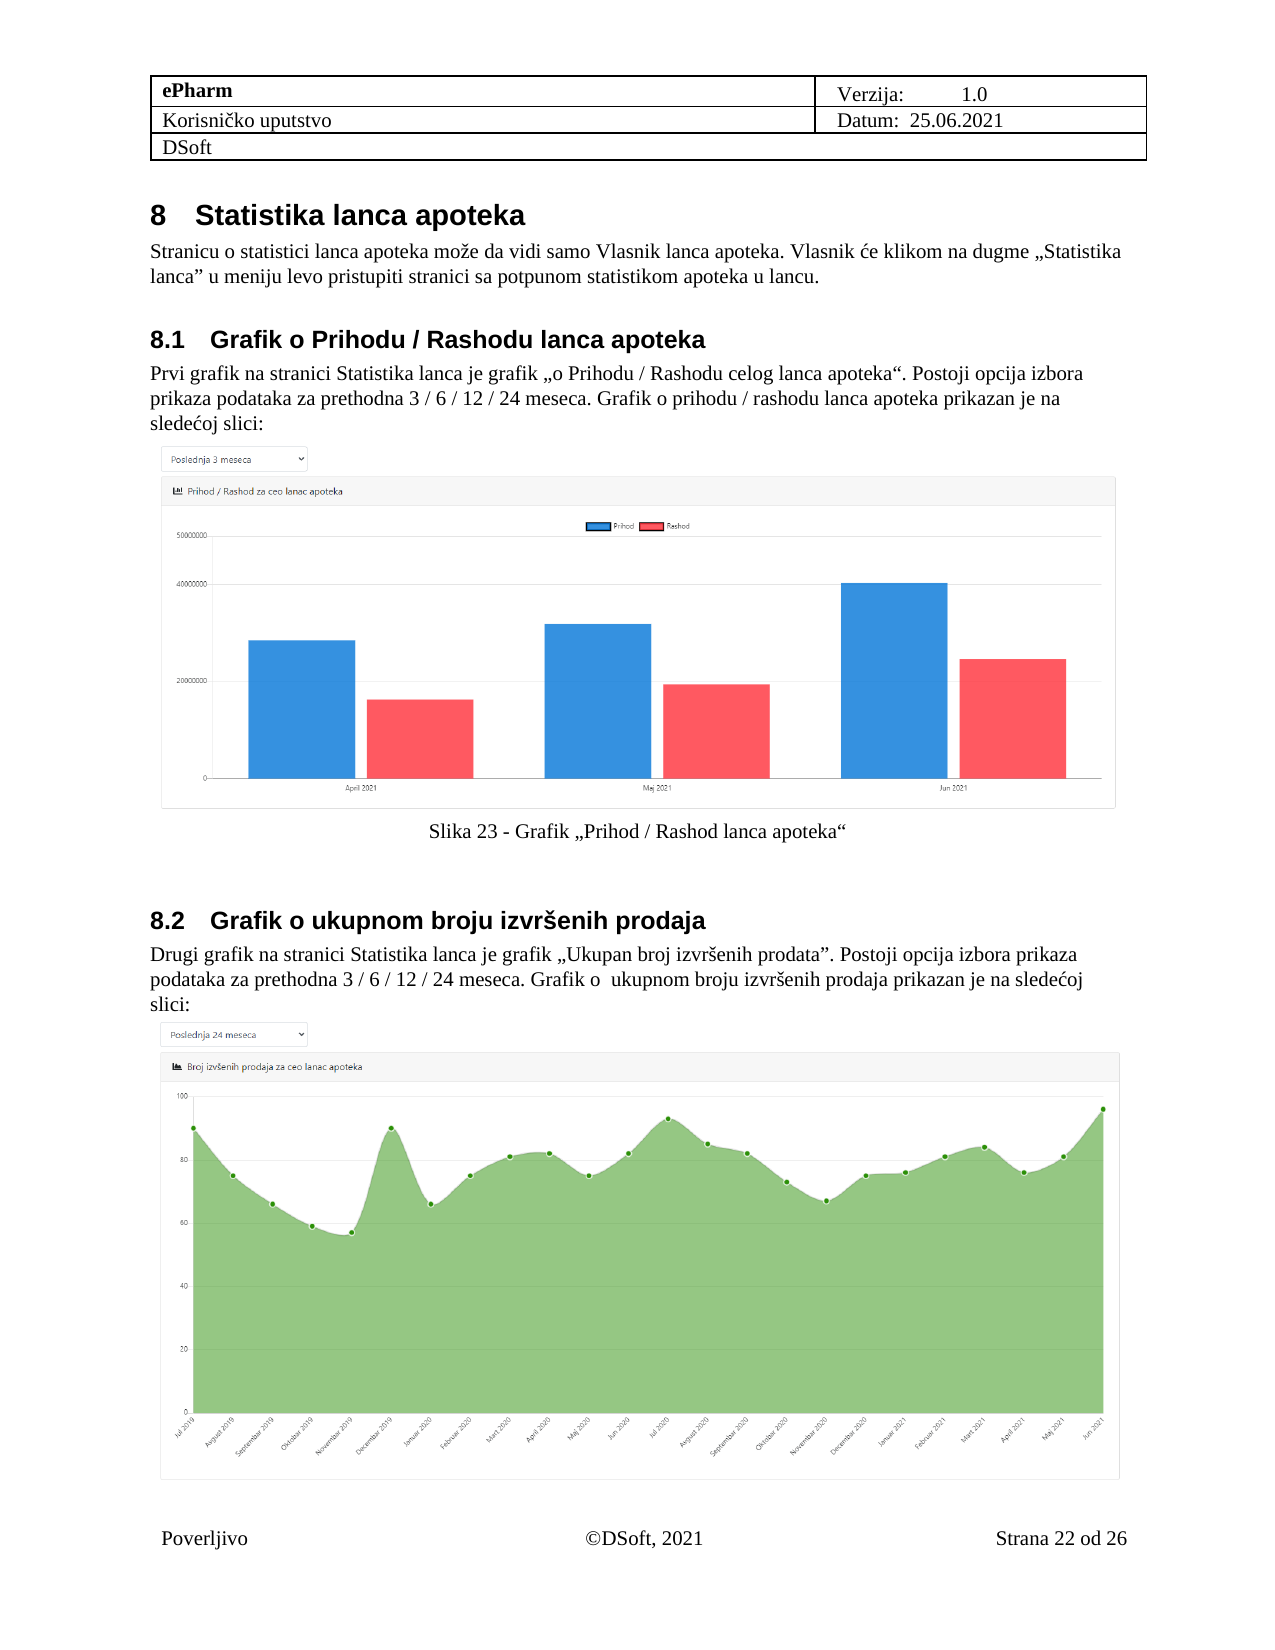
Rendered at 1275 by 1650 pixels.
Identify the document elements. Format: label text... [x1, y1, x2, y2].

picture [150, 435, 1125, 819]
text Stranicu o statistici lanca apoteka može da vidi samo Vlasnik lanca apoteka. Vlasnik će klikom na dugme „Statistika lanca” u meniju levo pristupiti stranici sa potpunom statistikom apoteka u lancu. [150, 238, 1125, 288]
subtitle Grafik o ukupnom broju izvršenih prodaja [150, 906, 1125, 935]
text Prvi grafik na stranici Statistika lanca je grafik „o Prihodu / Rashodu celog lanca apoteka“. Postoji opcija izbora prikaza podataka za prethodna 3 / 6 / 12 / 24 meseca. Grafik o prihodu / rashodu lanca apoteka prikazan je na sledećoj slici: [150, 360, 1125, 435]
subtitle Grafik o Prihodu / Rashodu lanca apoteka [150, 325, 1125, 354]
subtitle Statistika lanca apoteka [150, 198, 1125, 231]
text Drugi grafik na stranici Statistika lanca je grafik „Ukupan broj izvršenih prodata”. Postoji opcija izbora prikaza podataka za prethodna 3 / 6 / 12 / 24 meseca. Grafik o ukupnom broju izvršenih prodaja prikazan je na sledećoj slici: [150, 941, 1125, 1016]
picture [150, 1016, 1125, 1485]
text Slika 23 - Grafik „Prihod / Rashod lanca apoteka“ [150, 819, 1125, 843]
